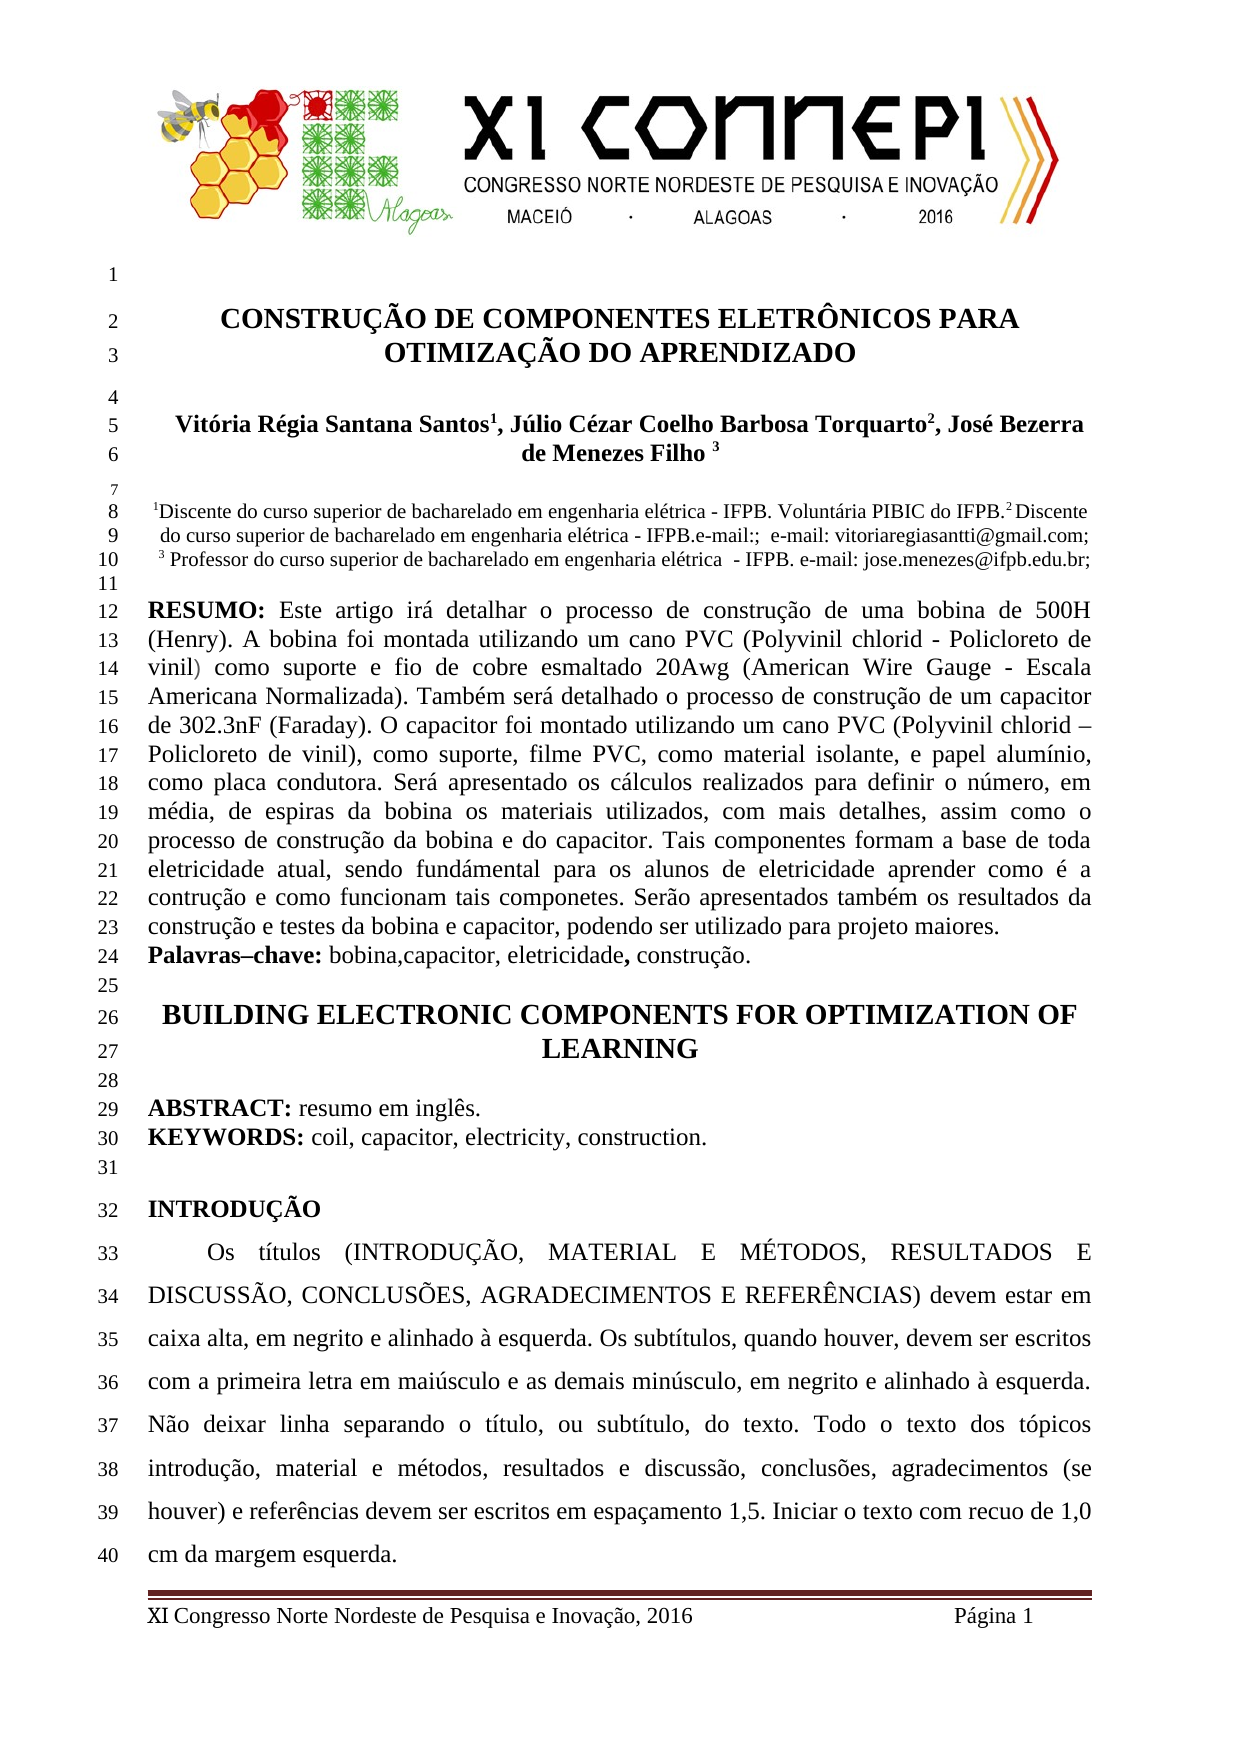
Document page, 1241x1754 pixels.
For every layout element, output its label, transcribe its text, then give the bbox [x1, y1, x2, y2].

text Palavras–chave: bobina,capacitor, eletricidade, construção. [148, 940, 1092, 969]
title CONSTRUÇÃO DE COMPONENTES ELETRÔNICOS PARA OTIMIZAÇÃO DO APRENDIZADO [148, 301, 1092, 368]
text BUILDING ELECTRONIC COMPONENTS FOR OPTIMIZATION OF LEARNING [148, 997, 1092, 1064]
text Vitória Régia Santana Santos1, Júlio Cézar Coelho Barbosa Torquarto2, José Bezerra de Menezes Filho 3 [148, 409, 1092, 467]
text Os títulos (INTRODUÇÃO, MATERIAL E MÉTODOS, RESULTADOS E DISCUSSÃO, CONCLUSÕES, AGRADECIMENTOS E REFERÊNCIAS) devem estar em caixa alta, em negrito e alinhado à esquerda. Os subtítulos, quando houver, devem ser escritos com a primeira letra em maiúsculo e as demais minúsculo, em negrito e alinhado à esquerda. Não deixar linha separando o título, ou subtítulo, do texto. Todo o texto dos tópicos introdução, material e métodos, resultados e discussão, conclusões, agradecimentos (se houver) e referências devem ser escritos em espaçamento 1,5. Iniciar o texto com recuo de 1,0 cm da margem esquerda. [148, 1237, 1092, 1568]
text INTRODUÇÃO [148, 1194, 1092, 1223]
picture [147, 86, 1065, 238]
text RESUMO: Este artigo irá detalhar o processo de construção de uma bobina de 500H (Henry). A bobina foi montada utilizando um cano PVC (Polyvinil chlorid - Policloreto de vinil) como suporte e fio de cobre esmaltado 20Awg (American Wire Gauge - Escala Americana Normalizada). Também será detalhado o processo de construção de um capacitor de 302.3nF (Faraday). O capacitor foi montado utilizando um cano PVC (Polyvinil chlorid – Policloreto de vinil), como suporte, filme PVC, como material isolante, e papel alumínio, como placa condutora. Será apresentado os cálculos realizados para definir o número, em média, de espiras da bobina os materiais utilizados, com mais detalhes, assim como o processo de construção da bobina e do capacitor. Tais componentes formam a base de toda eletricidade atual, sendo fundámental para os alunos de eletricidade aprender como é a contrução e como funcionam tais componetes. Serão apresentados também os resultados da construção e testes da bobina e capacitor, podendo ser utilizado para projeto maiores. [148, 595, 1092, 940]
text KEYWORDS: coil, capacitor, electricity, construction. [148, 1122, 1092, 1151]
text 1Discente do curso superior de bacharelado em engenharia elétrica - IFPB. Voluntária PIBIC do IFPB.2 Discente do curso superior de bacharelado em engenharia elétrica - IFPB.e-mail:; e-mail: vitoriaregiasantti@gmail.com; 3 Professor do curso superior de bacharelado em engenharia elétrica - IFPB. e-mail: jose.menezes@ifpb.edu.br; [148, 499, 1092, 571]
text ABSTRACT: resumo em inglês. [148, 1093, 1092, 1122]
